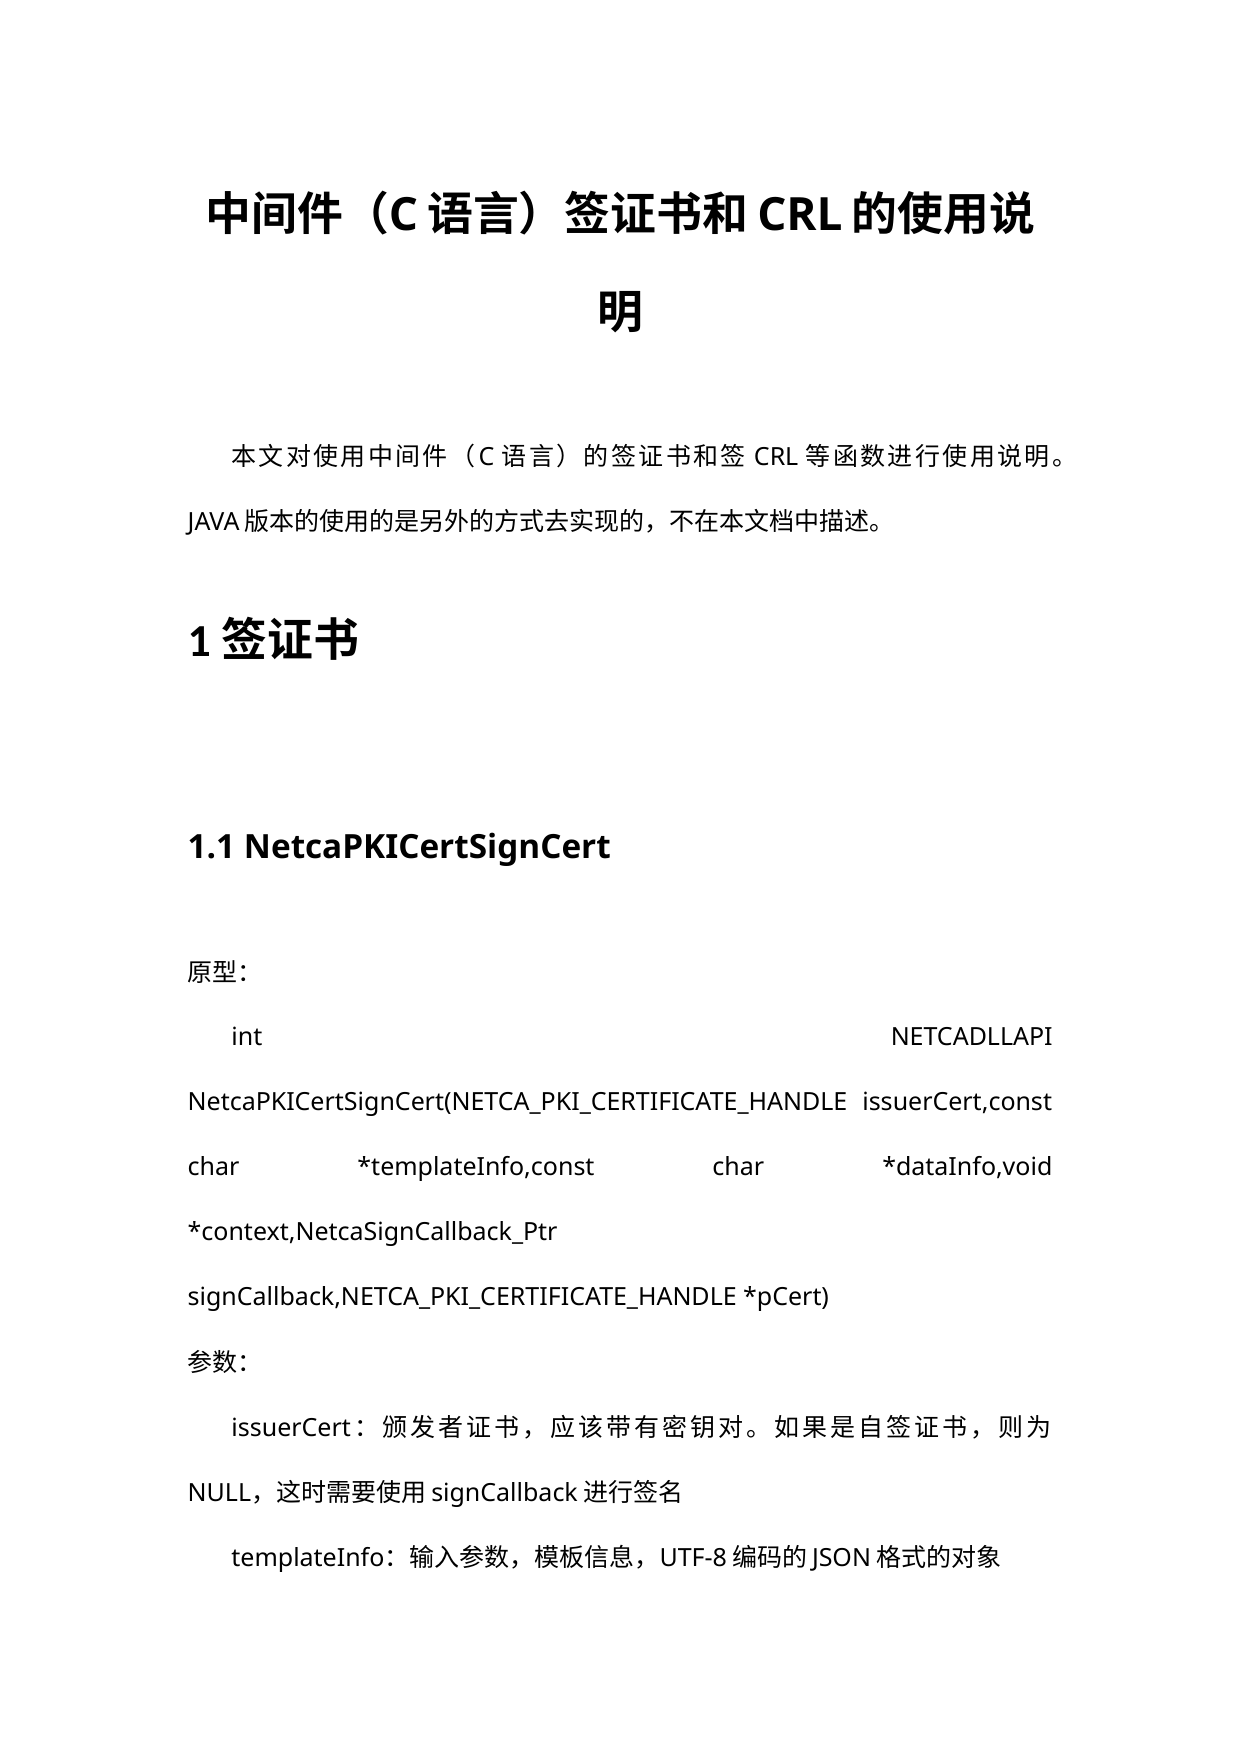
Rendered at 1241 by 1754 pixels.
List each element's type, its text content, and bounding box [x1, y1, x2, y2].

text templateInfo：输入参数，模板信息，UTF-8编码的JSON格式的对象 [187, 1523, 1053, 1588]
text int NETCADLLAPI NetcaPKICertSignCert(NETCA_PKI_CERTIFICATE_HANDLE issuerCert,const char *templateInfo,const char *dataInfo,void *context,NetcaSignCallback_Ptr signCallback,NETCA_PKI_CERTIFICATE_HANDLE *pCert) [187, 1003, 1053, 1328]
text 参数： [187, 1328, 1053, 1393]
text 本文对使用中间件（C语言）的签证书和签CRL等函数进行使用说明。JAVA版本的使用的是另外的方式去实现的，不在本文档中描述。 [187, 422, 1053, 552]
text issuerCert：颁发者证书，应该带有密钥对。如果是自签证书，则为NULL，这时需要使用signCallback进行签名 [187, 1393, 1053, 1523]
text 原型： [187, 938, 1053, 1003]
subtitle 1 签证书 [187, 587, 1053, 685]
text 中间件（C语言）签证书和CRL的使用说明 [187, 162, 1053, 357]
subtitle 1.1 NetcaPKICertSignCert [187, 813, 1053, 878]
